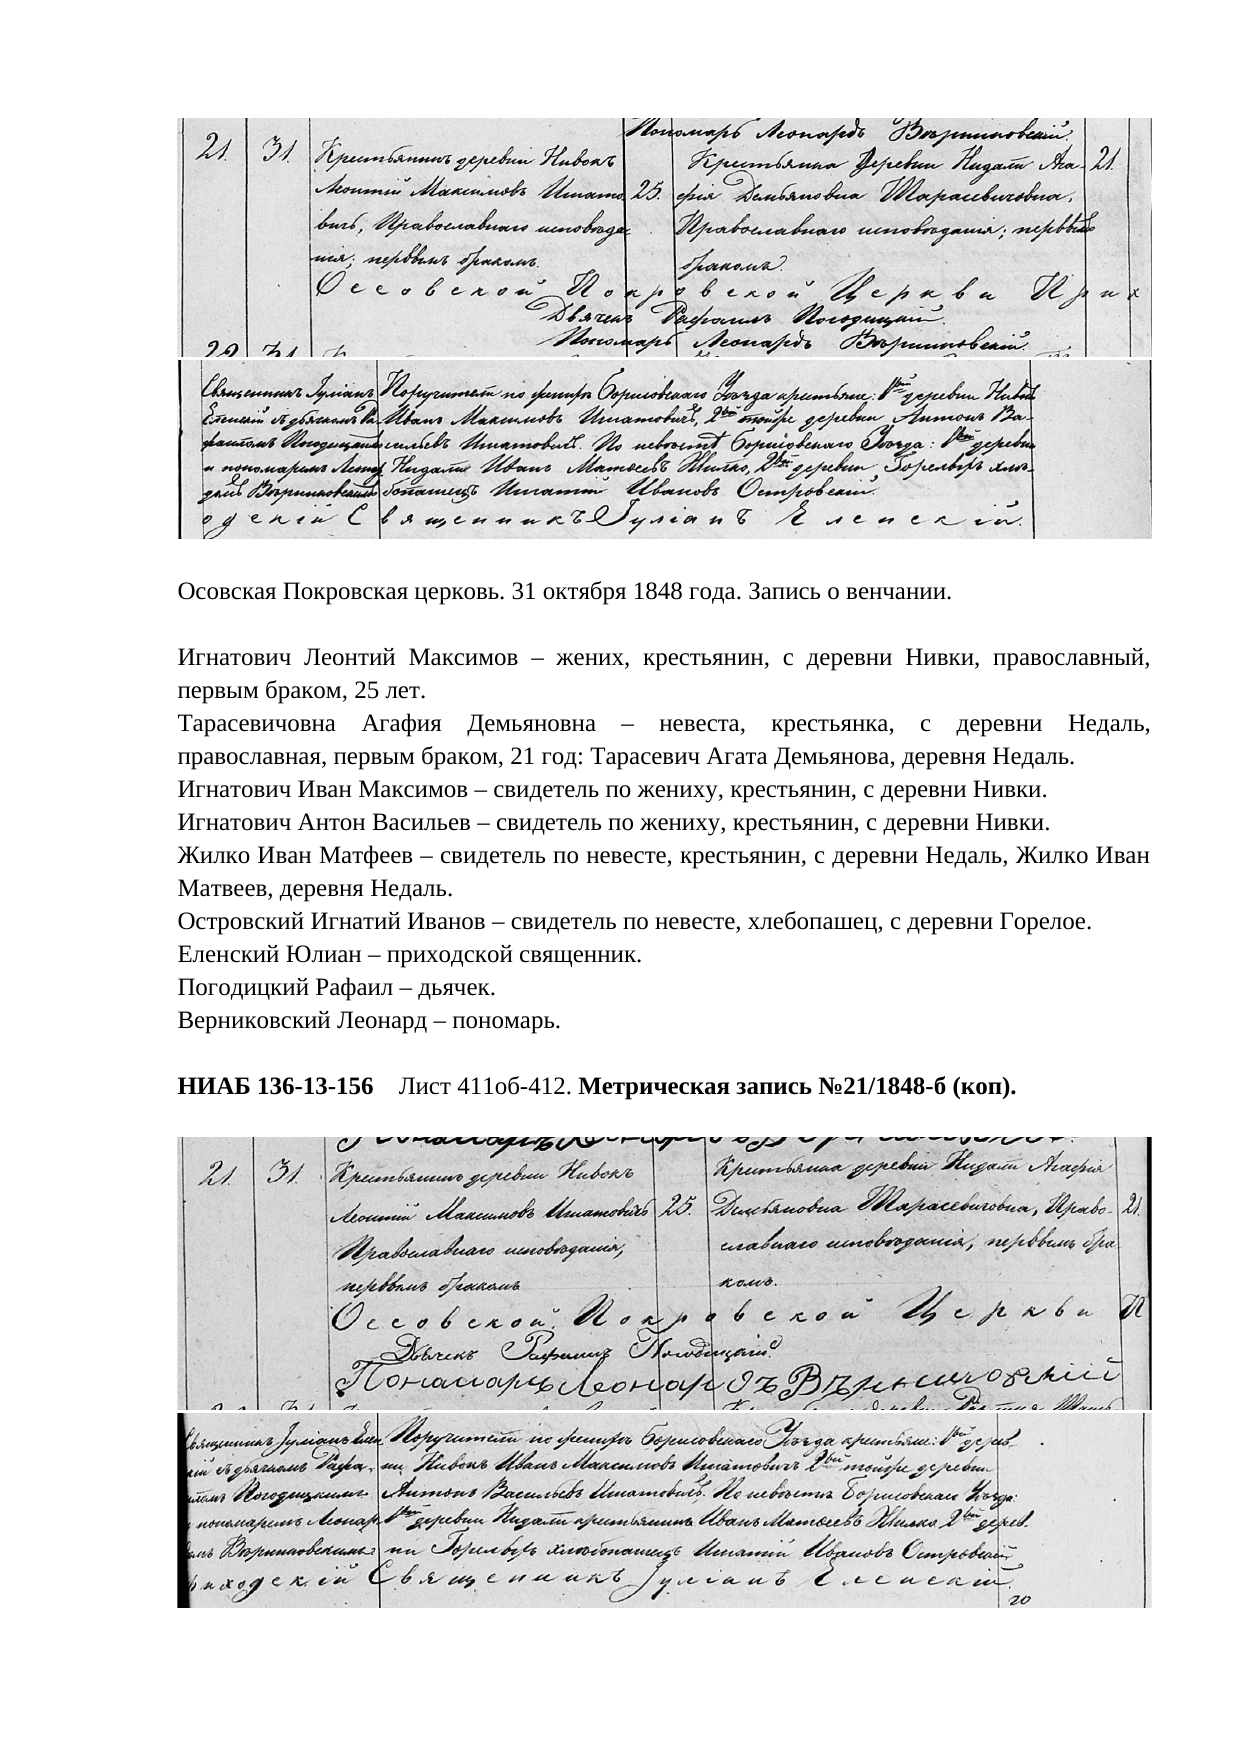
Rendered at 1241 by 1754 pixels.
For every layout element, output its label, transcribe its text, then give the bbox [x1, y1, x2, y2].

picture [177, 1413, 1152, 1608]
text Погодицкий Рафаил – дьячек. [177, 972, 1152, 1001]
text Верниковский Леонард – пономарь. [177, 1005, 1152, 1034]
text Игнатович Леонтий Максимов – жених, крестьянин, с деревни Нивки, православный, первым браком, 25 лет. [177, 642, 1152, 703]
picture [177, 118, 1152, 357]
text Игнатович Иван Максимов – свидетель по жениху, крестьянин, с деревни Нивки. [177, 774, 1152, 803]
text Игнатович Антон Васильев – свидетель по жениху, крестьянин, с деревни Нивки. [177, 807, 1152, 836]
text Еленский Юлиан – приходской священник. [177, 939, 1152, 968]
picture [177, 360, 1152, 539]
text НИАБ 136-13-156 Лист 411об-412. Метрическая запись №21/1848-б (коп). [177, 1071, 1152, 1100]
text Тарасевичовна Агафия Демьяновна – невеста, крестьянка, с деревни Недаль, православная, первым браком, 21 год: Тарасевич Агата Демьянова, деревня Недаль. [177, 708, 1152, 769]
picture [177, 1137, 1152, 1410]
text Жилко Иван Матфеев – свидетель по невесте, крестьянин, с деревни Недаль, Жилко Иван Матвеев, деревня Недаль. [177, 840, 1152, 902]
text Островский Игнатий Иванов – свидетель по невесте, хлебопашец, с деревни Горелое. [177, 906, 1152, 935]
text Осовская Покровская церковь. 31 октября 1848 года. Запись о венчании. [177, 576, 1152, 604]
